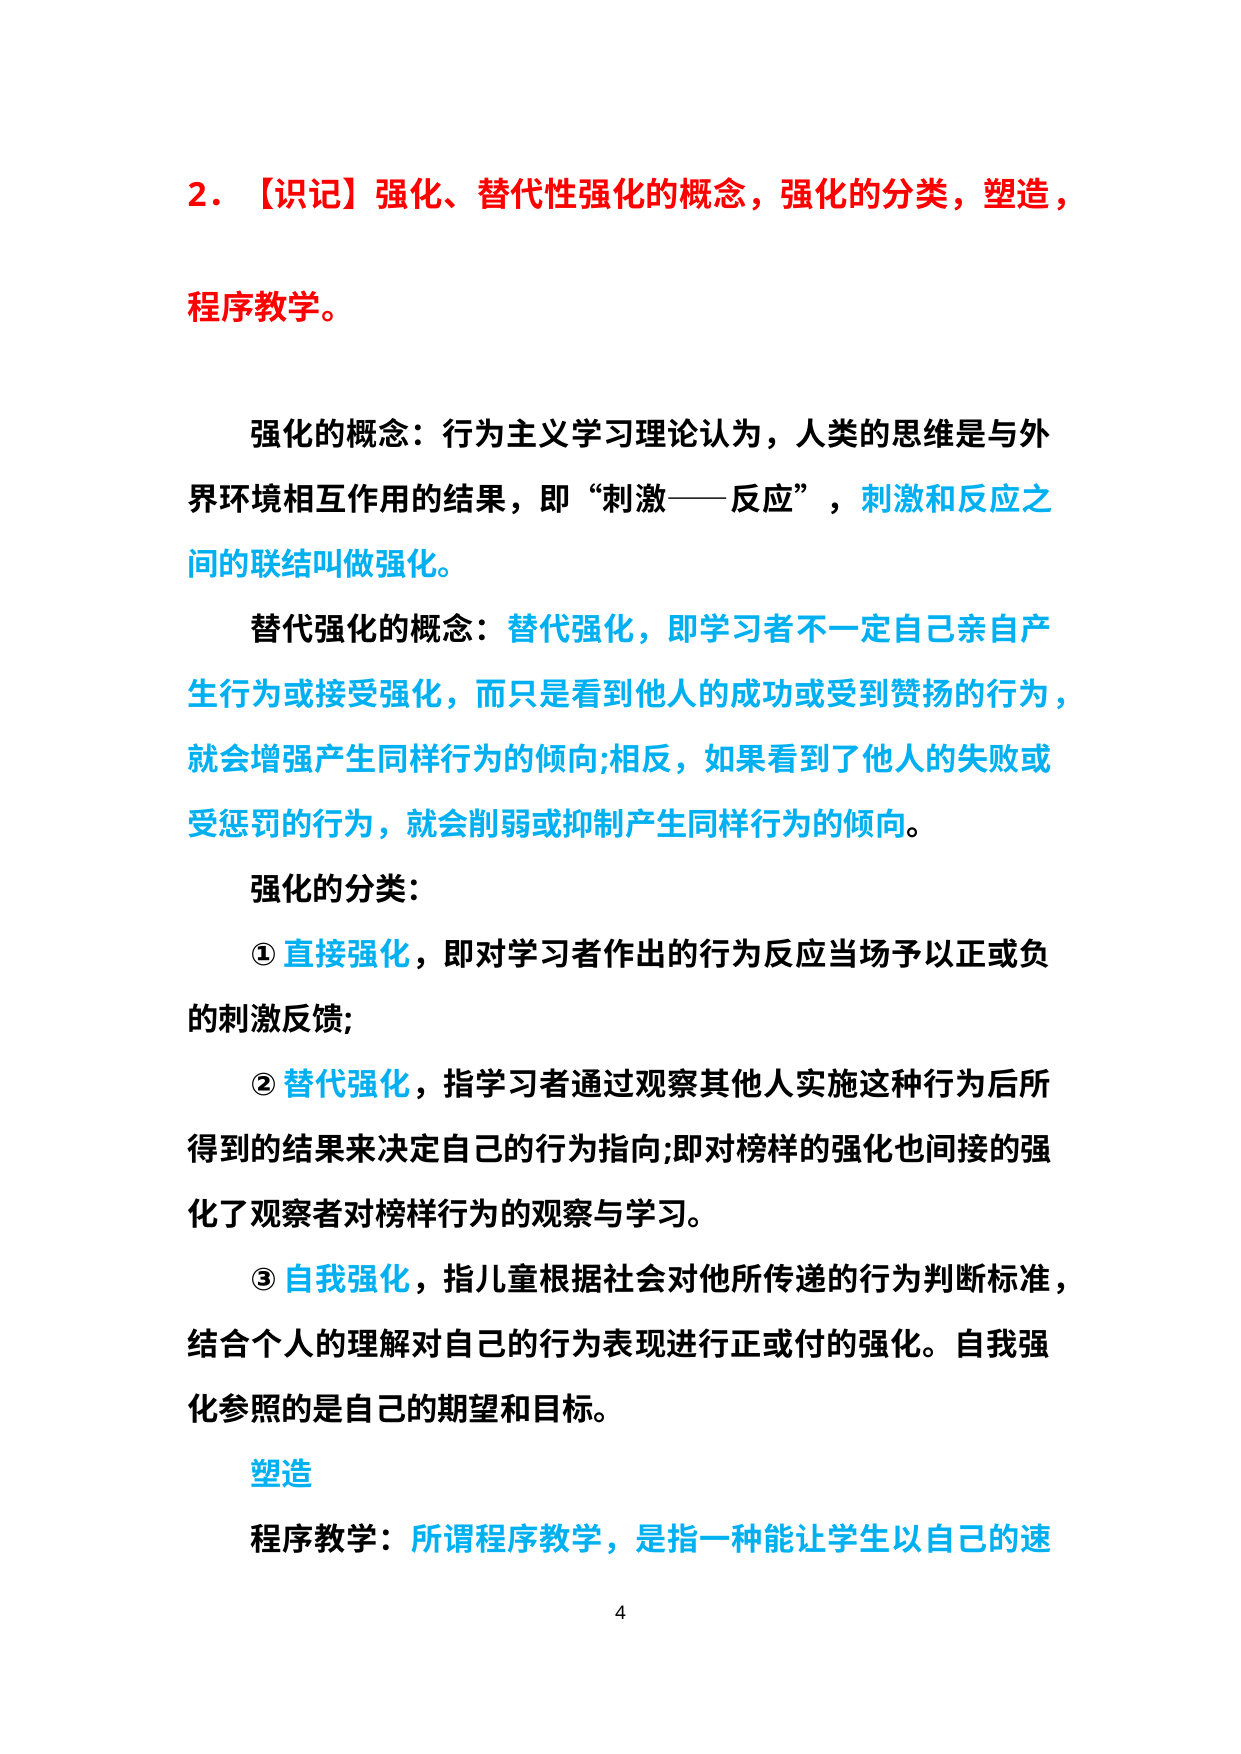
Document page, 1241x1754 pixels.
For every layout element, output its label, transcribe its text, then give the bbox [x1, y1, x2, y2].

text ③自我强化，指儿童根据社会对他所传递的行为判断标准，结合个人的理解对自己的行为表现进行正或付的强化。自我强化参照的是自己的期望和目标。 [187, 1244, 1053, 1439]
text ①直接强化，即对学习者作出的行为反应当场予以正或负的刺激反馈; [187, 919, 1053, 1049]
text 强化的概念：行为主义学习理论认为，人类的思维是与外界环境相互作用的结果，即“刺激——反应”，刺激和反应之间的联结叫做强化。 [187, 399, 1053, 594]
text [187, 1504, 1053, 1569]
text 强化的分类： [187, 854, 1053, 919]
text 塑造 [187, 1439, 1053, 1504]
subtitle 2．【识记】强化、替代性强化的概念，强化的分类，塑造，程序教学。 [187, 160, 1053, 337]
text 替代强化的概念：替代强化，即学习者不一定自己亲自产生行为或接受强化，而只是看到他人的成功或受到赞扬的行为，就会增强产生同样行为的倾向;相反，如果看到了他人的失败或受惩罚的行为，就会削弱或抑制产生同样行为的倾向。 [187, 594, 1053, 854]
text ②替代强化，指学习者通过观察其他人实施这种行为后所得到的结果来决定自己的行为指向;即对榜样的强化也间接的强化了观察者对榜样行为的观察与学习。 [187, 1049, 1053, 1244]
